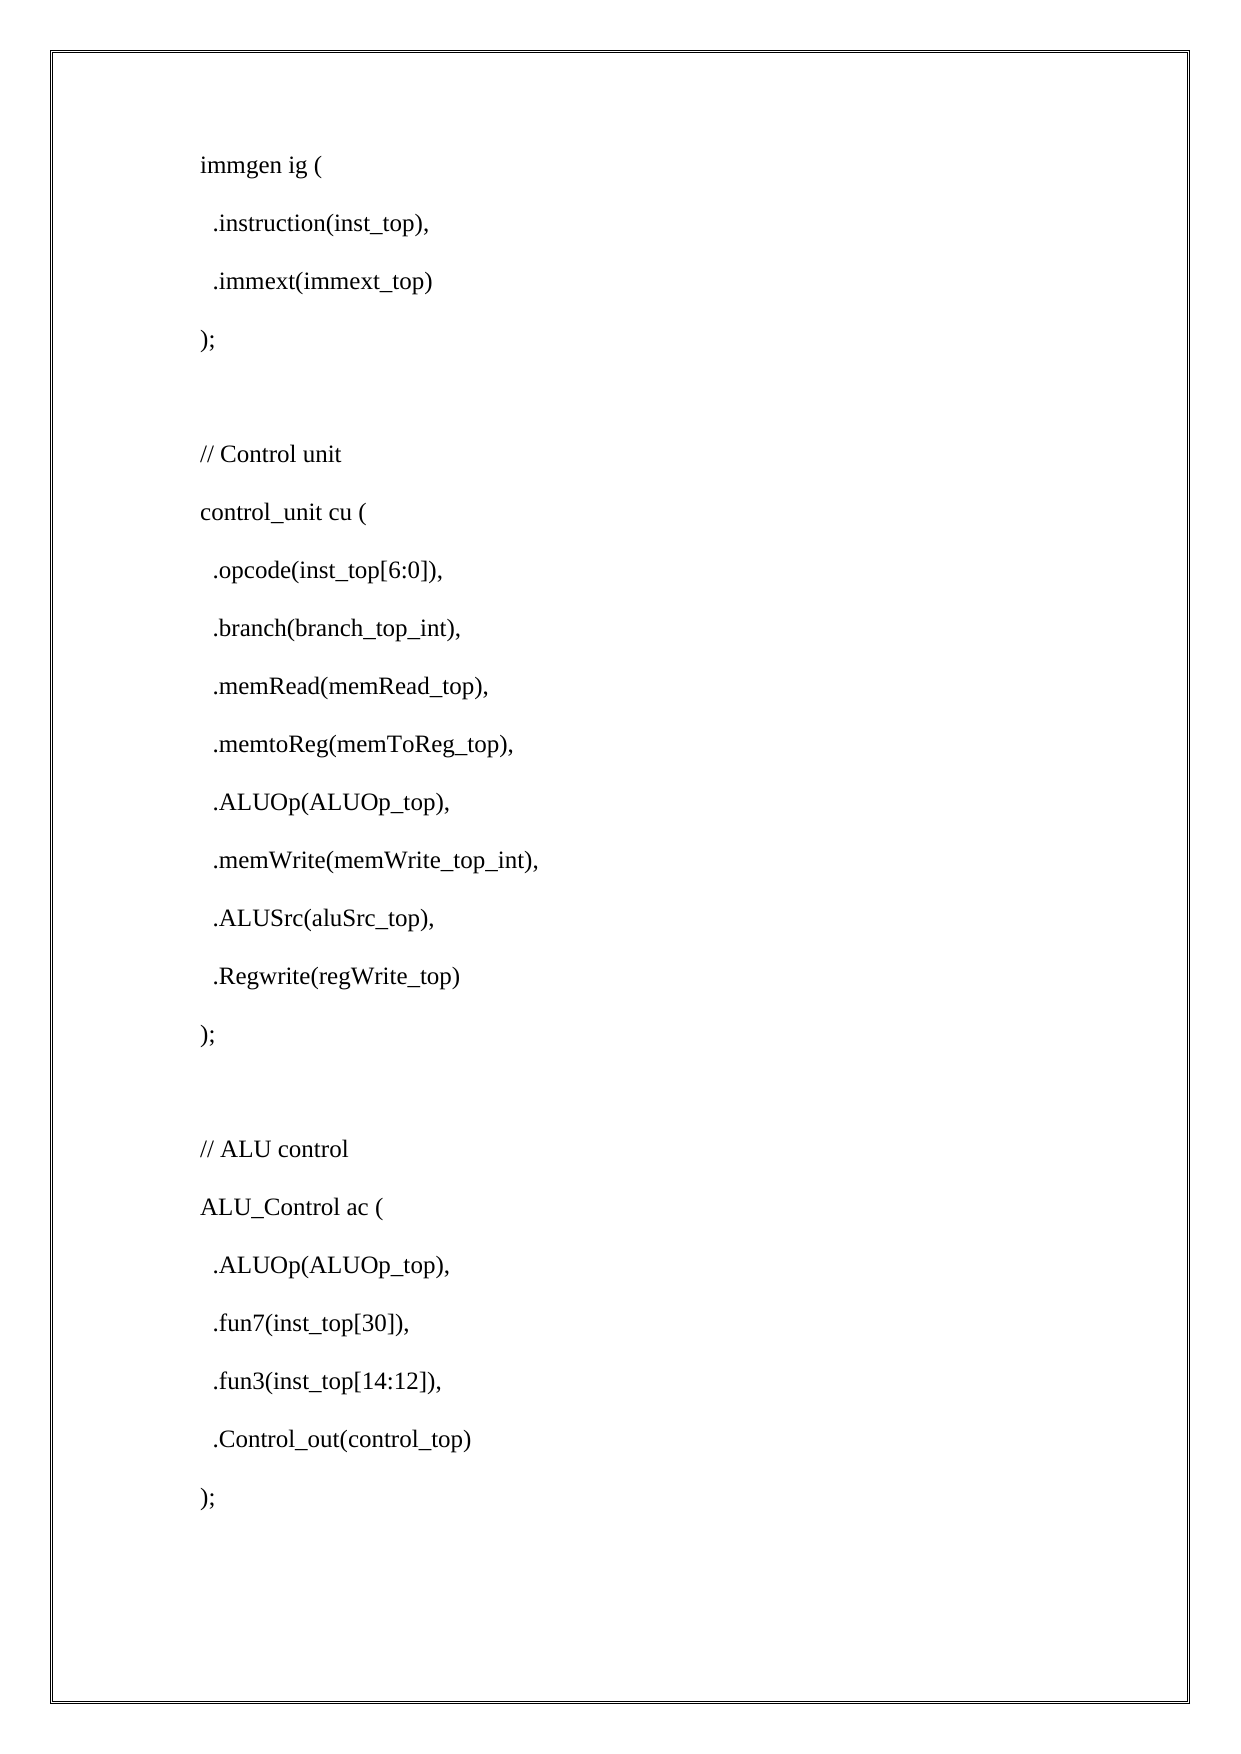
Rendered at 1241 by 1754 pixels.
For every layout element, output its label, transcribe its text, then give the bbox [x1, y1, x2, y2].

text .Regwrite(regWrite_top) [187, 961, 1090, 989]
text .opcode(inst_top[6:0]), [187, 555, 1090, 584]
text .ALUOp(ALUOp_top), [187, 1250, 1090, 1279]
text .memWrite(memWrite_top_int), [187, 845, 1090, 874]
text .branch(branch_top_int), [187, 613, 1090, 642]
text ); [187, 1019, 1090, 1047]
text .fun7(inst_top[30]), [187, 1308, 1090, 1337]
text .fun3(inst_top[14:12]), [187, 1366, 1090, 1395]
text // ALU control [187, 1134, 1090, 1163]
text immgen ig ( [187, 150, 1090, 179]
text ); [187, 1482, 1090, 1511]
text .memRead(memRead_top), [187, 671, 1090, 700]
text .Control_out(control_top) [187, 1424, 1090, 1453]
text .ALUOp(ALUOp_top), [187, 787, 1090, 816]
text .immext(immext_top) [187, 266, 1090, 294]
text ALU_Control ac ( [187, 1192, 1090, 1221]
text .instruction(inst_top), [187, 208, 1090, 237]
text .memtoReg(memToReg_top), [187, 729, 1090, 758]
text control_unit cu ( [187, 497, 1090, 526]
text // Control unit [187, 439, 1090, 468]
text .ALUSrc(aluSrc_top), [187, 903, 1090, 932]
text ); [187, 324, 1090, 352]
